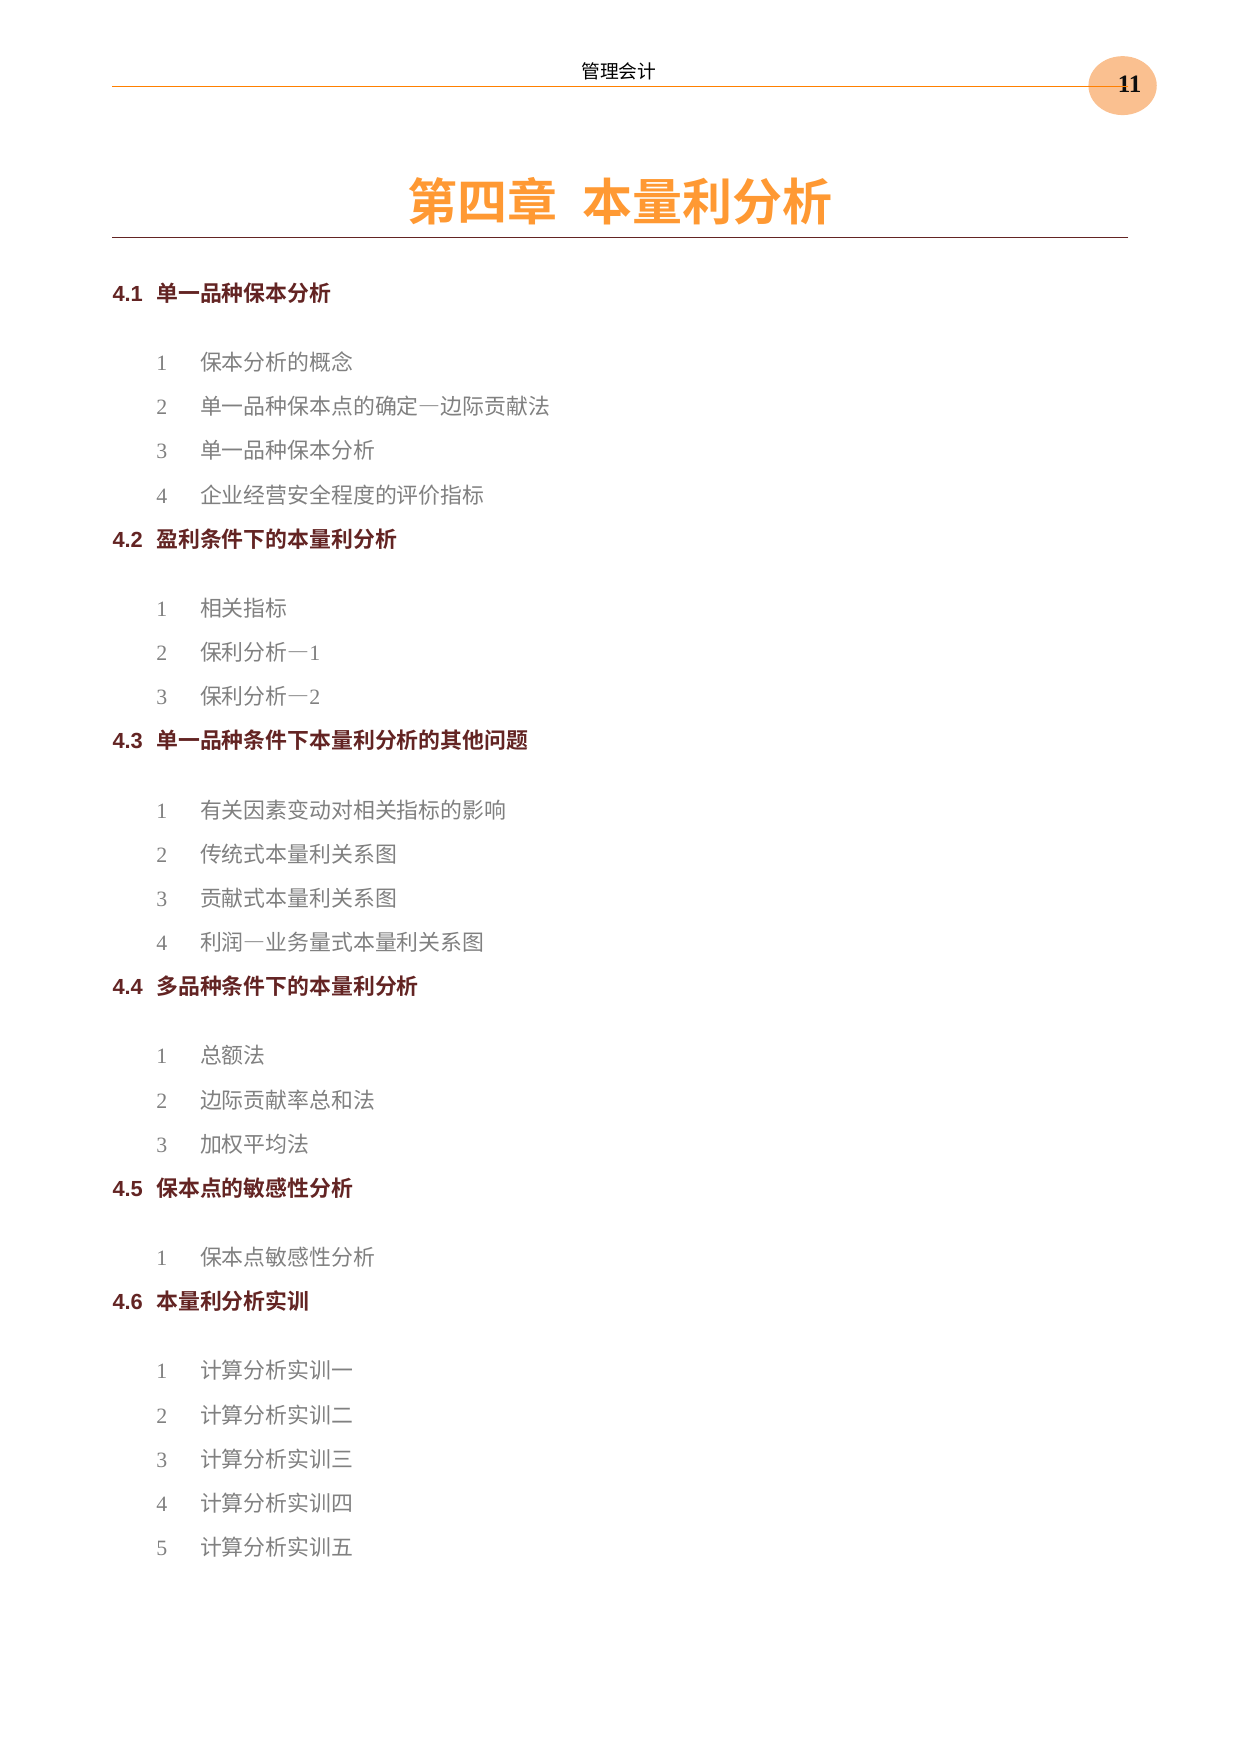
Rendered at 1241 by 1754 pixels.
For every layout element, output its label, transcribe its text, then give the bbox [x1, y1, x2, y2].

list 3 加权平均法 [112, 1127, 1128, 1158]
list 2 保利分析—1 [112, 635, 1128, 667]
list 1 相关指标 [112, 591, 1128, 623]
list 1 保本点敏感性分析 [112, 1240, 1128, 1272]
subtitle 4.1 单一品种保本分析 [112, 276, 1128, 308]
subtitle 4.2 盈利条件下的本量利分析 [112, 522, 1128, 553]
list 2 单一品种保本点的确定—边际贡献法 [112, 389, 1128, 421]
list 4 利润—业务量式本量利关系图 [112, 925, 1128, 957]
list 3 贡献式本量利关系图 [112, 881, 1128, 913]
list 3 计算分析实训三 [112, 1442, 1128, 1473]
subtitle 4.6 本量利分析实训 [112, 1284, 1128, 1316]
list 2 传统式本量利关系图 [112, 837, 1128, 868]
list 4 计算分析实训四 [112, 1486, 1128, 1518]
list 2 计算分析实训二 [112, 1398, 1128, 1429]
list 3 保利分析—2 [112, 679, 1128, 711]
list 1 计算分析实训一 [112, 1353, 1128, 1385]
list 2 边际贡献率总和法 [112, 1083, 1128, 1114]
subtitle 4.5 保本点的敏感性分析 [112, 1171, 1128, 1203]
list 1 有关因素变动对相关指标的影响 [112, 793, 1128, 824]
subtitle 4.4 多品种条件下的本量利分析 [112, 969, 1128, 1001]
list 3 单一品种保本分析 [112, 433, 1128, 465]
list 1 总额法 [112, 1038, 1128, 1070]
list 4 企业经营安全程度的评价指标 [112, 478, 1128, 509]
list 5 计算分析实训五 [112, 1530, 1128, 1562]
list 1 保本分析的概念 [112, 345, 1128, 377]
subtitle 本量利分析 [112, 162, 1128, 237]
subtitle 4.3 单一品种条件下本量利分析的其他问题 [112, 723, 1128, 755]
